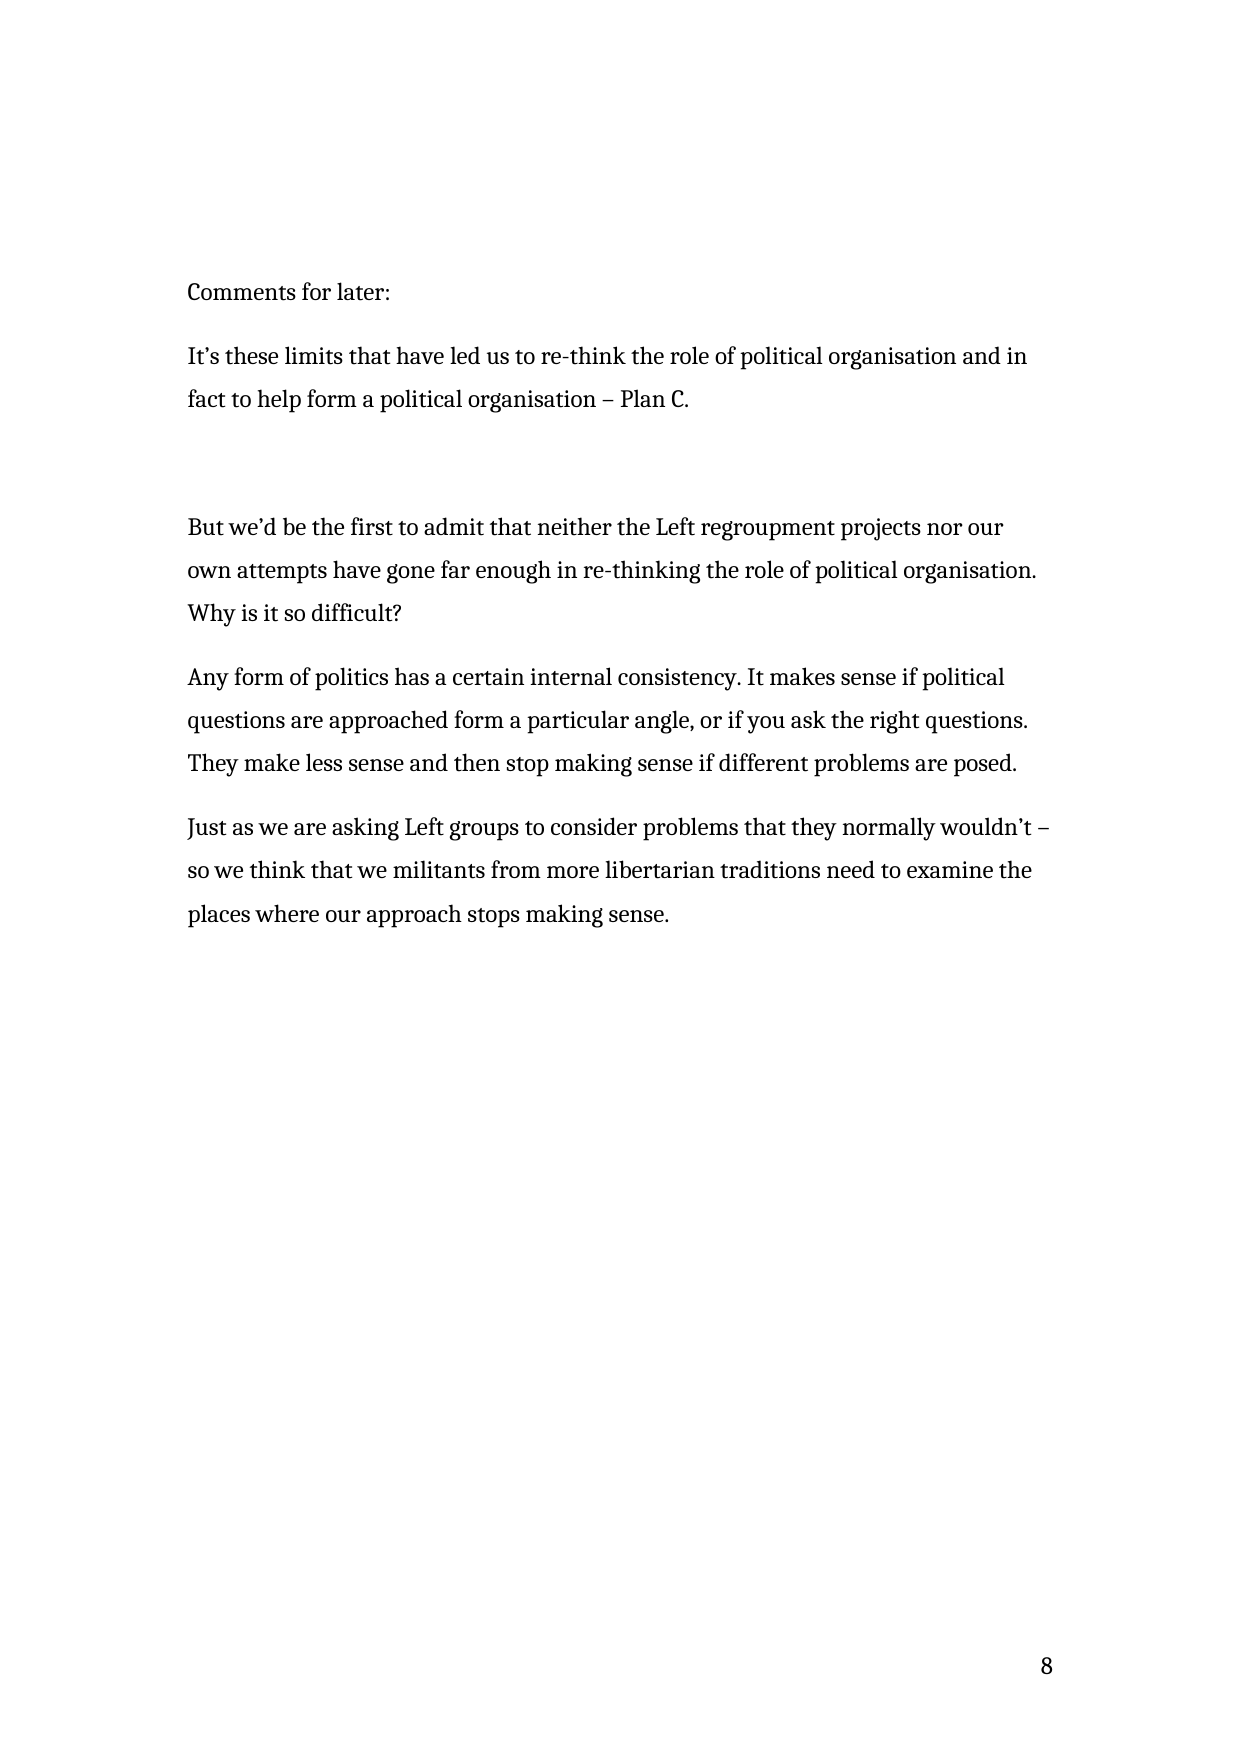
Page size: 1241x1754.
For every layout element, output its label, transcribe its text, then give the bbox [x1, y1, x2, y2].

text It’s these limits that have led us to re-think the role of political organisation and in fact to help form a political organisation – Plan C. [187, 342, 1053, 414]
text But we’d be the first to admit that neither the Left regroupment projects nor our own attempts have gone far enough in re-thinking the role of political organisation. Why is it so difficult? [187, 513, 1053, 628]
text Comments for later: [187, 278, 1053, 307]
text Any form of politics has a certain internal consistency. It makes sense if political questions are approached form a particular angle, or if you ask the right questions. They make less sense and then stop making sense if different problems are posed. [187, 663, 1053, 778]
text Just as we are asking Left groups to consider problems that they normally wouldn’t – so we think that we militants from more libertarian traditions need to examine the places where our approach stops making sense. [187, 813, 1053, 928]
